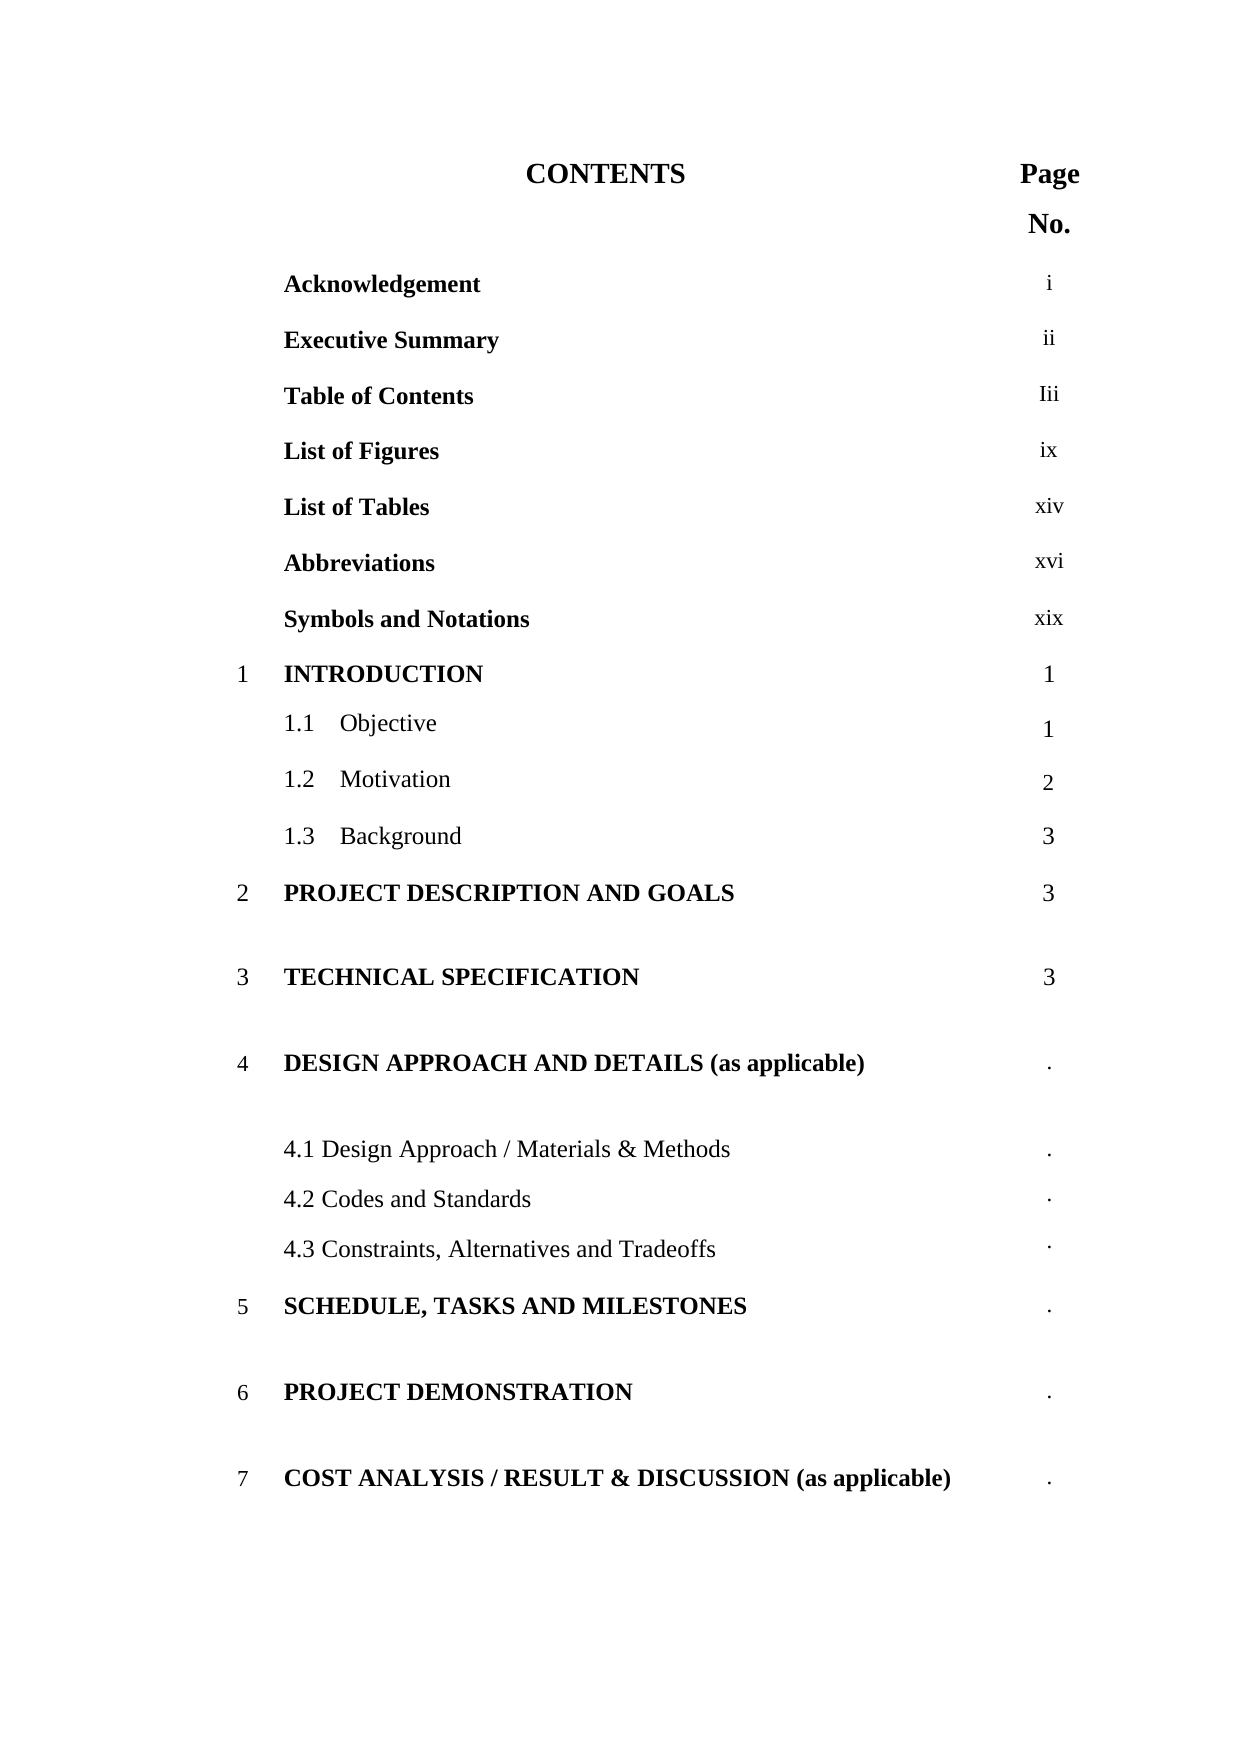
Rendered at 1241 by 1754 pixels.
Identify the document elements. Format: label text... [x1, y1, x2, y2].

list COST ANALYSIS / RESULT & DISCUSSION (as applicable) . [237, 1463, 1103, 1492]
list Constraints, Alternatives and Tradeoffs . [283, 1227, 1103, 1263]
list PROJECT DEMONSTRATION . [237, 1377, 1103, 1406]
text Acknowledgement i [283, 269, 1103, 298]
text CONTENTS Page [175, 156, 1080, 189]
list Design Approach / Materials & Methods . [283, 1134, 1103, 1163]
list SCHEDULE, TASKS AND MILESTONES . [237, 1291, 1103, 1320]
list Codes and Standards . [283, 1180, 1103, 1212]
list DESIGN APPROACH AND DETAILS (as applicable) . [237, 1048, 1103, 1077]
text No. [175, 206, 1071, 239]
